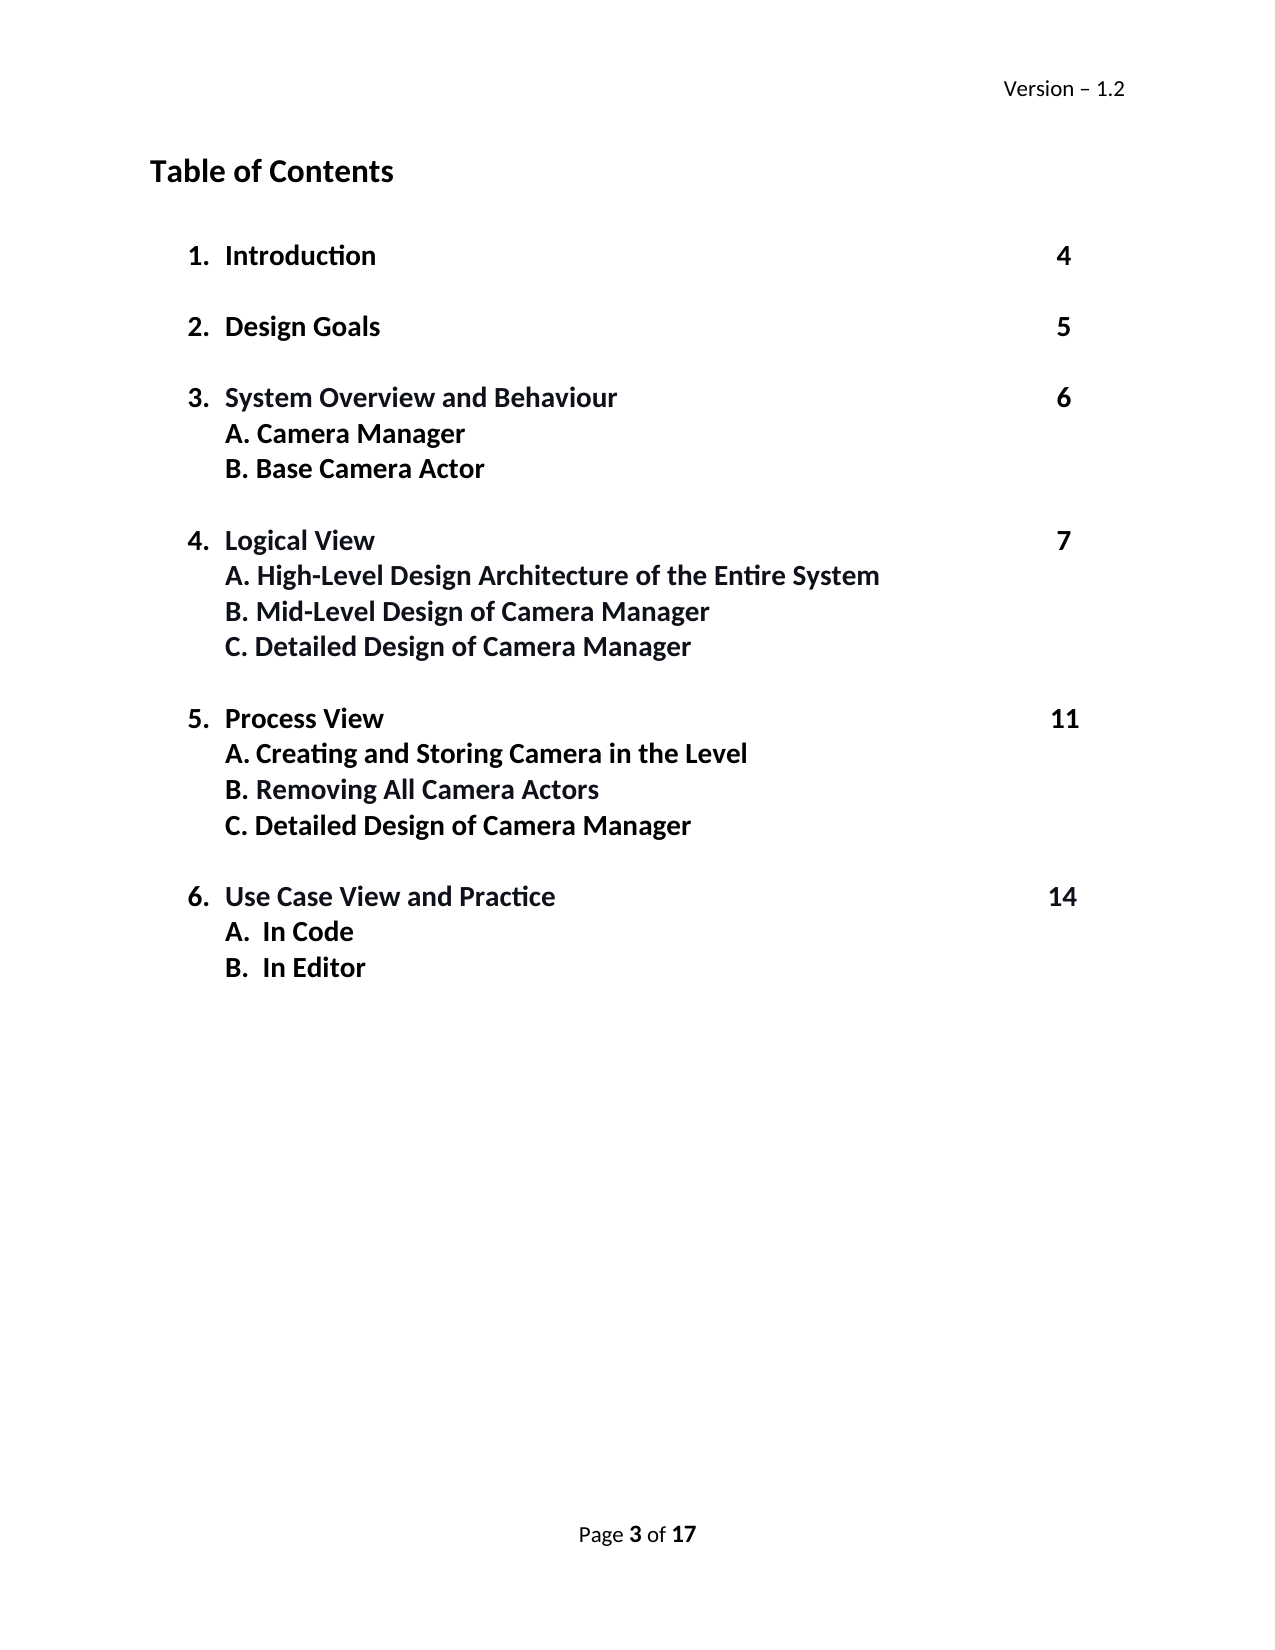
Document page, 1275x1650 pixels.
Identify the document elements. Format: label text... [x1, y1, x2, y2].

list Logical View 7 [187, 522, 1125, 557]
list A. High-Level Design Architecture of the Entire System [225, 557, 1125, 593]
text A. Camera Manager [225, 415, 1125, 450]
list Use Case View and Practice 14 [187, 878, 1125, 913]
text B. Removing All Camera Actors [225, 771, 1125, 807]
text A. Creating and Storing Camera in the Level [225, 735, 1125, 771]
text C. Detailed Design of Camera Manager [225, 628, 1125, 664]
text C. Detailed Design of Camera Manager [225, 807, 1125, 842]
list In Editor [225, 949, 1125, 985]
list In Code [225, 913, 1125, 949]
text B. Base Camera Actor [225, 450, 1125, 486]
list Design Goals 5 [187, 308, 1125, 343]
title Table of Contents [150, 150, 1125, 191]
list Process View 11 [187, 700, 1125, 735]
list B. Mid-Level Design of Camera Manager [225, 593, 1125, 628]
list Introduction 4 [187, 237, 1125, 272]
list System Overview and Behaviour 6 [187, 379, 1125, 415]
